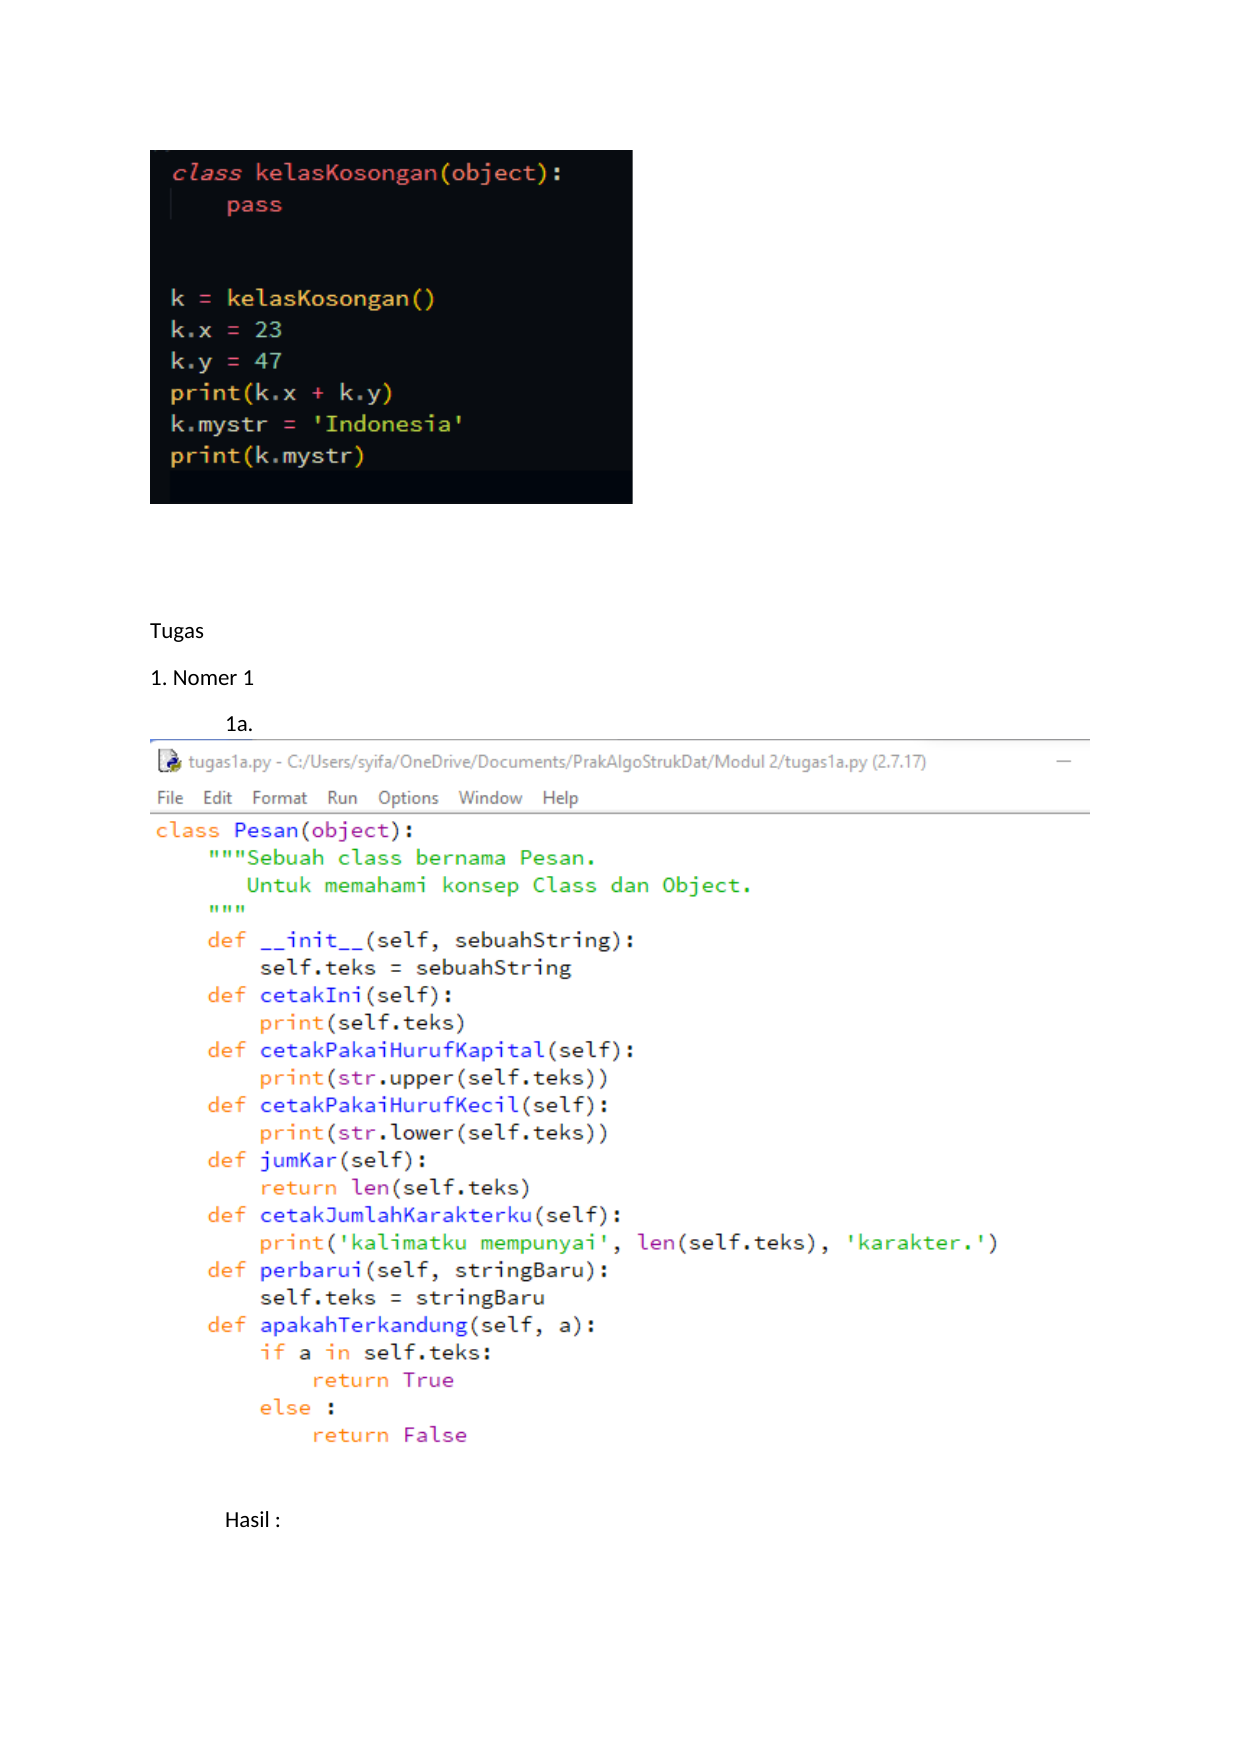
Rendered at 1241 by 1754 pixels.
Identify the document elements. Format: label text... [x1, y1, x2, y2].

text Tugas [150, 616, 1090, 644]
list Hasil : [150, 1505, 1090, 1533]
list Nomer 1 [150, 663, 1090, 691]
picture [150, 150, 633, 504]
picture [150, 739, 1090, 1487]
list 1a. [150, 709, 1090, 739]
